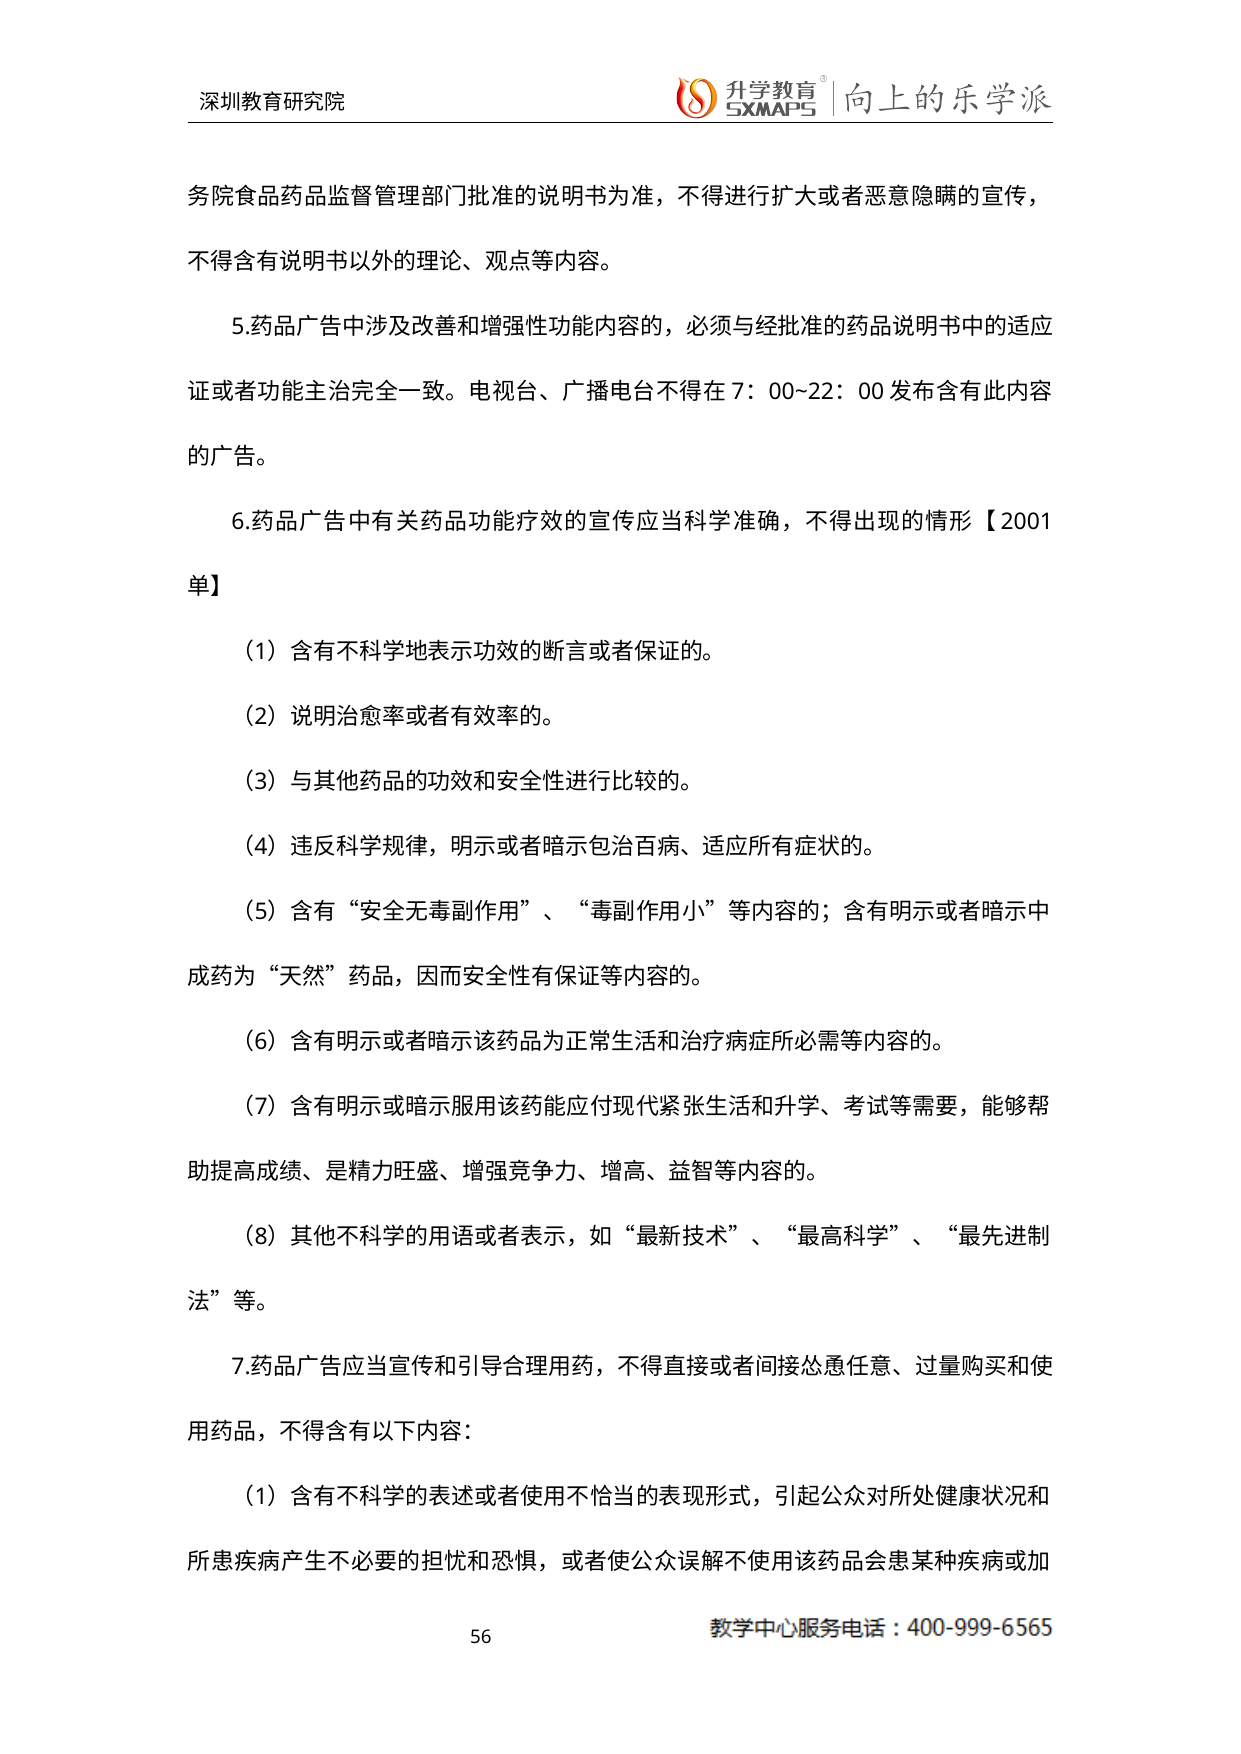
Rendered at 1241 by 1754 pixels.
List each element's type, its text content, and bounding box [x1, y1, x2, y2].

text （5）含有“安全无毒副作用”、“毒副作用小”等内容的；含有明示或者暗示中成药为“天然”药品，因而安全性有保证等内容的。 [187, 877, 1053, 1007]
text 6.药品广告中有关药品功能疗效的宣传应当科学准确，不得出现的情形【2001单】 [187, 487, 1053, 617]
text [187, 162, 1053, 292]
text （4）违反科学规律，明示或者暗示包治百病、适应所有症状的。 [187, 812, 1053, 877]
text （6）含有明示或者暗示该药品为正常生活和治疗病症所必需等内容的。 [187, 1007, 1053, 1072]
text （3）与其他药品的功效和安全性进行比较的。 [187, 747, 1053, 812]
text （7）含有明示或暗示服用该药能应付现代紧张生活和升学、考试等需要，能够帮助提高成绩、是精力旺盛、增强竞争力、增高、益智等内容的。 [187, 1072, 1053, 1202]
text 5.药品广告中涉及改善和增强性功能内容的，必须与经批准的药品说明书中的适应证或者功能主治完全一致。电视台、广播电台不得在7：00~22：00发布含有此内容的广告。 [187, 292, 1053, 487]
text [187, 1462, 1053, 1592]
text （1）含有不科学地表示功效的断言或者保证的。 [187, 617, 1053, 682]
picture [676, 75, 1052, 120]
text （8）其他不科学的用语或者表示，如“最新技术”、“最高科学”、“最先进制法”等。 [187, 1202, 1053, 1332]
text （2）说明治愈率或者有效率的。 [187, 682, 1053, 747]
text 7.药品广告应当宣传和引导合理用药，不得直接或者间接怂恿任意、过量购买和使用药品，不得含有以下内容： [187, 1332, 1053, 1462]
picture [701, 1617, 1053, 1644]
